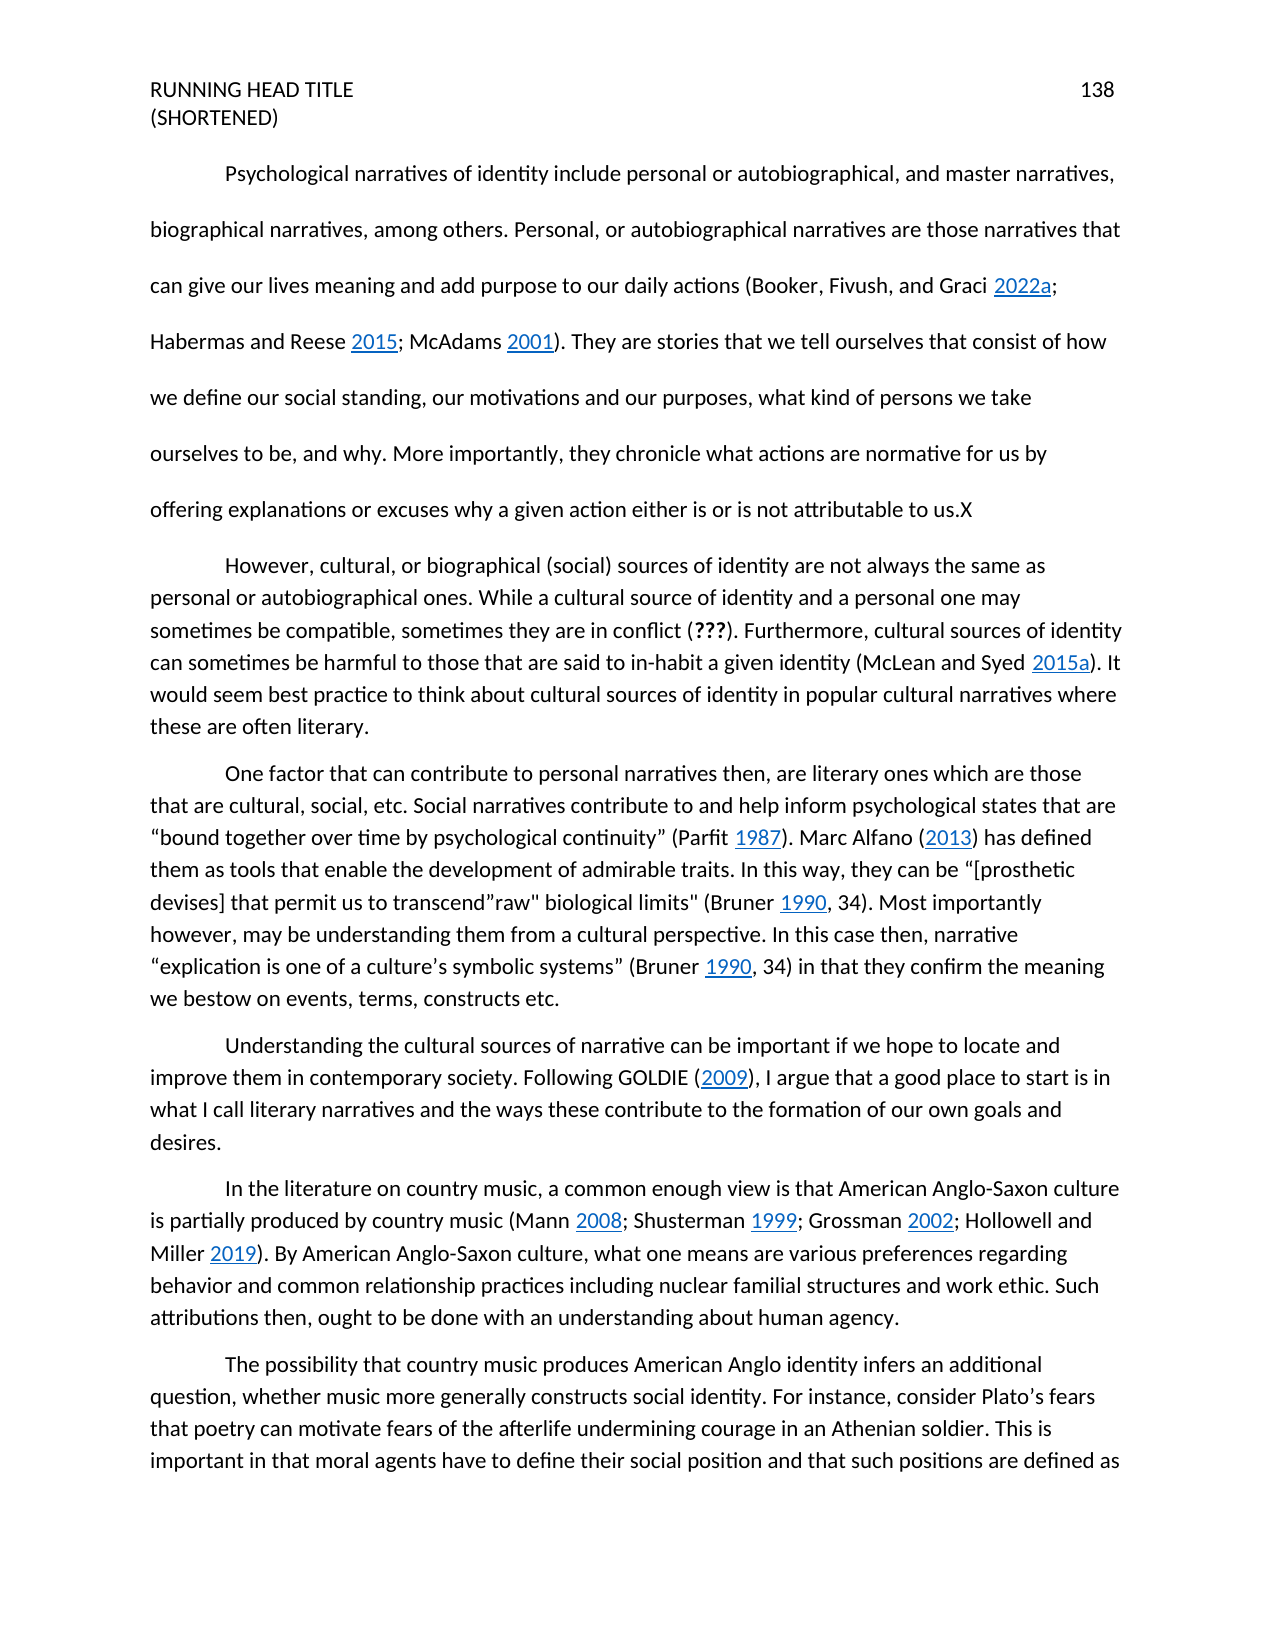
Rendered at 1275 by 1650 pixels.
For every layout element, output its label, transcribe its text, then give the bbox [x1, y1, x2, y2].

text One factor that can contribute to personal narratives then, are literary ones which are those that are cultural, social, etc. Social narratives contribute to and help inform psychological states that are “bound together over time by psychological continuity” (Parfit 1987). Marc Alfano (2013) has defined them as tools that enable the development of admirable traits. In this way, they can be “[prosthetic devises] that permit us to transcend”raw" biological limits" (Bruner 1990, 34). Most importantly however, may be understanding them from a cultural perspective. In this case then, narrative “explication is one of a culture’s symbolic systems” (Bruner 1990, 34) in that they confirm the meaning we bestow on events, terms, constructs etc. [150, 759, 1125, 1012]
text Understanding the cultural sources of narrative can be important if we hope to locate and improve them in contemporary society. Following GOLDIE (2009), I argue that a good place to start is in what I call literary narratives and the ways these contribute to the formation of our own goals and desires. [150, 1031, 1125, 1156]
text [150, 1350, 1125, 1474]
text However, cultural, or biographical (social) sources of identity are not always the same as personal or autobiographical ones. While a cultural source of identity and a personal one may sometimes be compatible, sometimes they are in conflict (???). Furthermore, cultural sources of identity can sometimes be harmful to those that are said to in-habit a given identity (McLean and Syed 2015a). It would seem best practice to think about cultural sources of identity in popular cultural narratives where these are often literary. [150, 551, 1125, 740]
text In the literature on country music, a common enough view is that American Anglo-Saxon culture is partially produced by country music (Mann 2008; Shusterman 1999; Grossman 2002; Hollowell and Miller 2019). By American Anglo-Saxon culture, what one means are various preferences regarding behavior and common relationship practices including nuclear familial structures and work ethic. Such attributions then, ought to be done with an understanding about human agency. [150, 1174, 1125, 1331]
